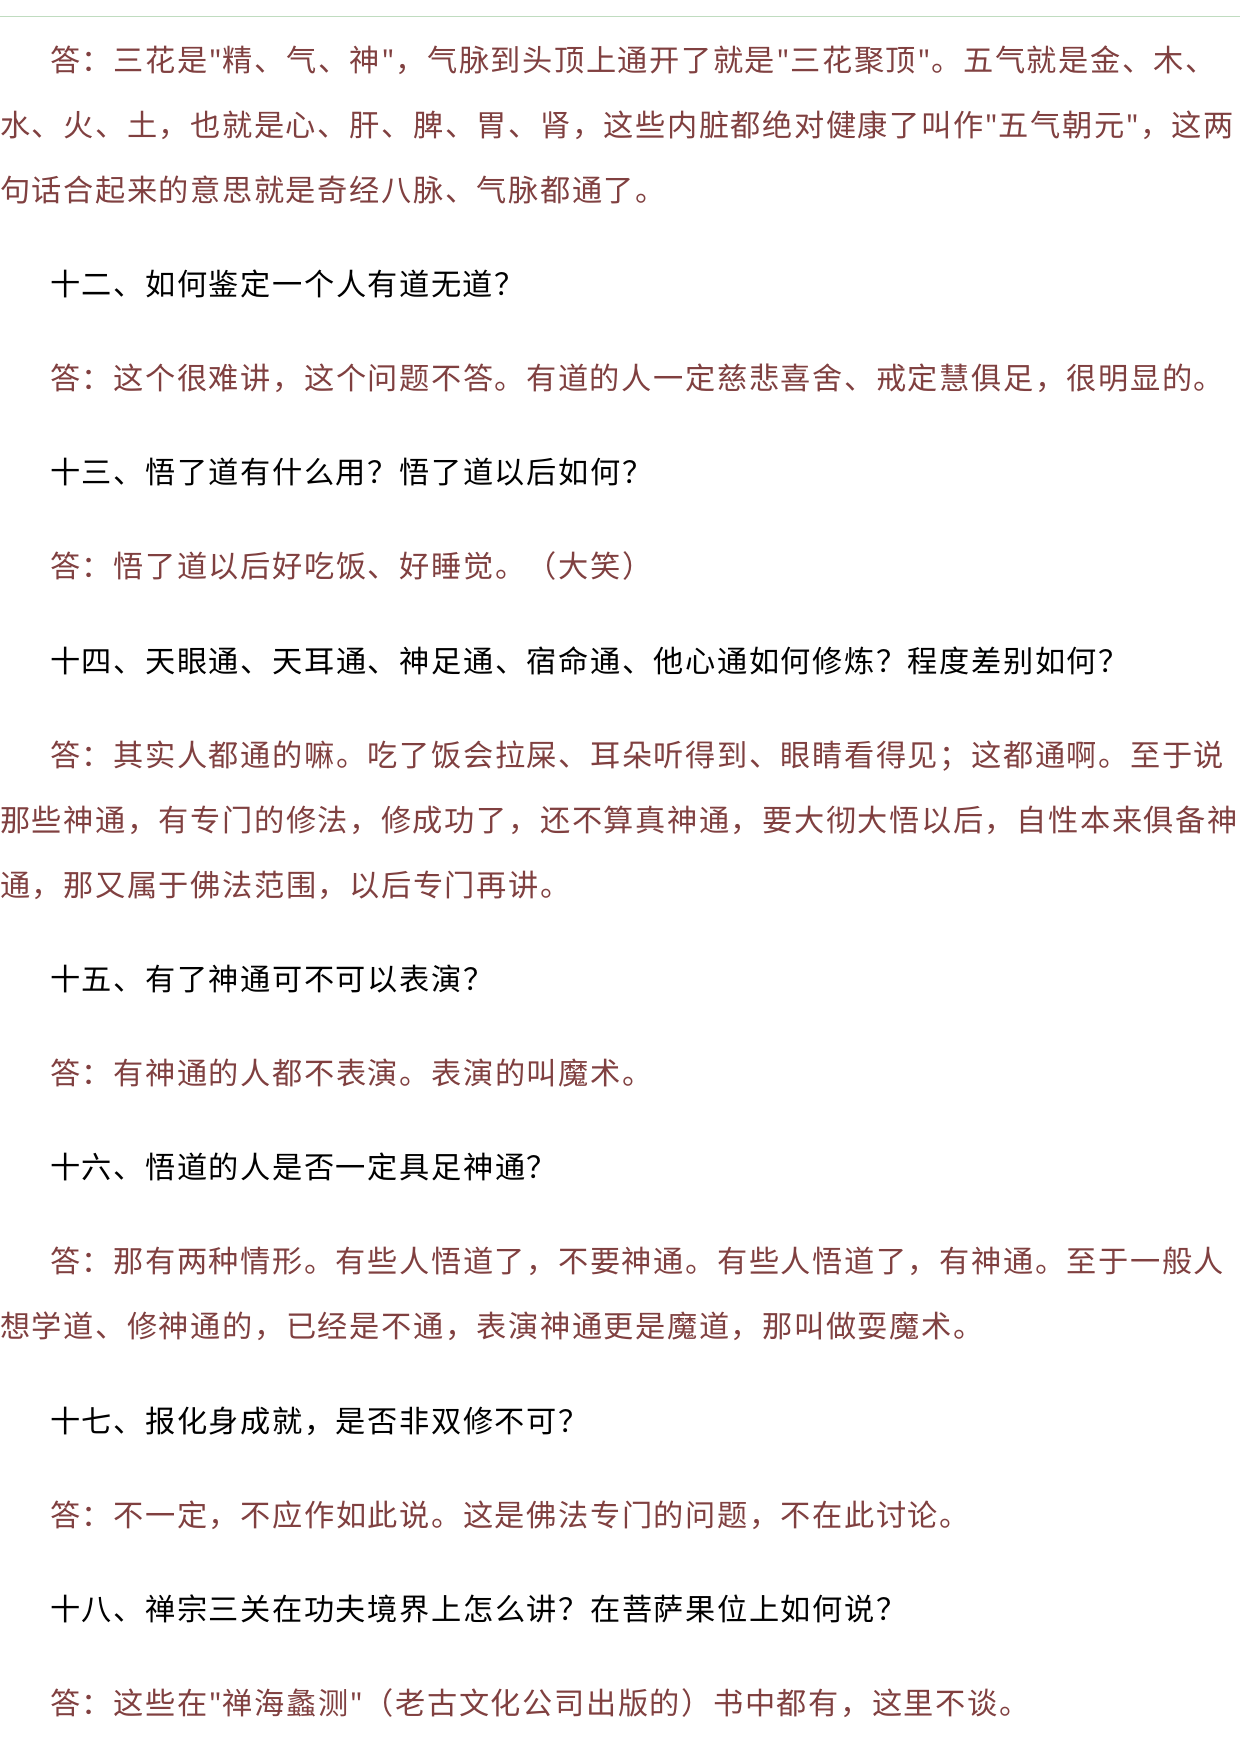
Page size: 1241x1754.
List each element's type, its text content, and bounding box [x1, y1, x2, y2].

text 十七、报化身成就，是否非双修不可？ [0, 1377, 1240, 1451]
text 答：这个很难讲，这个问题不答。有道的人一定慈悲喜舍、戒定慧俱足，很明显的。 [0, 334, 1240, 409]
text 十六、悟道的人是否一定具足神通？ [0, 1123, 1240, 1198]
text 答：那有两种情形。有些人悟道了，不要神通。有些人悟道了，有神通。至于一般人想学道、修神通的，已经是不通，表演神通更是魔道，那叫做耍魔术。 [0, 1217, 1240, 1357]
text 十五、有了神通可不可以表演？ [0, 935, 1240, 1010]
text 答：这些在"禅海蠡测"（老古文化公司出版的）书中都有，这里不谈。 [0, 1659, 1240, 1734]
text 答：有神通的人都不表演。表演的叫魔术。 [0, 1029, 1240, 1104]
text 答：不一定，不应作如此说。这是佛法专门的问题，不在此讨论。 [0, 1471, 1240, 1546]
text 十三、悟了道有什么用？悟了道以后如何？ [0, 428, 1240, 503]
text 答：三花是"精、气、神"，气脉到头顶上通开了就是"三花聚顶"。五气就是金、木、水、火、土，也就是心、肝、脾、胃、肾，这些内脏都绝对健康了叫作"五气朝元"，这两句话合起来的意思就是奇经八脉、气脉都通了。 [0, 17, 1240, 221]
text 十四、天眼通、天耳通、神足通、宿命通、他心通如何修炼？程度差别如何？ [0, 617, 1240, 691]
text 十二、如何鉴定一个人有道无道？ [0, 240, 1240, 315]
text 十八、禅宗三关在功夫境界上怎么讲？在菩萨果位上如何说？ [0, 1565, 1240, 1640]
text 答：其实人都通的嘛。吃了饭会拉屎、耳朵听得到、眼睛看得见；这都通啊。至于说那些神通，有专门的修法，修成功了，还不算真神通，要大彻大悟以后，自性本来俱备神通，那又属于佛法范围，以后专门再讲。 [0, 711, 1240, 916]
text 答：悟了道以后好吃饭、好睡觉。（大笑） [0, 522, 1240, 597]
